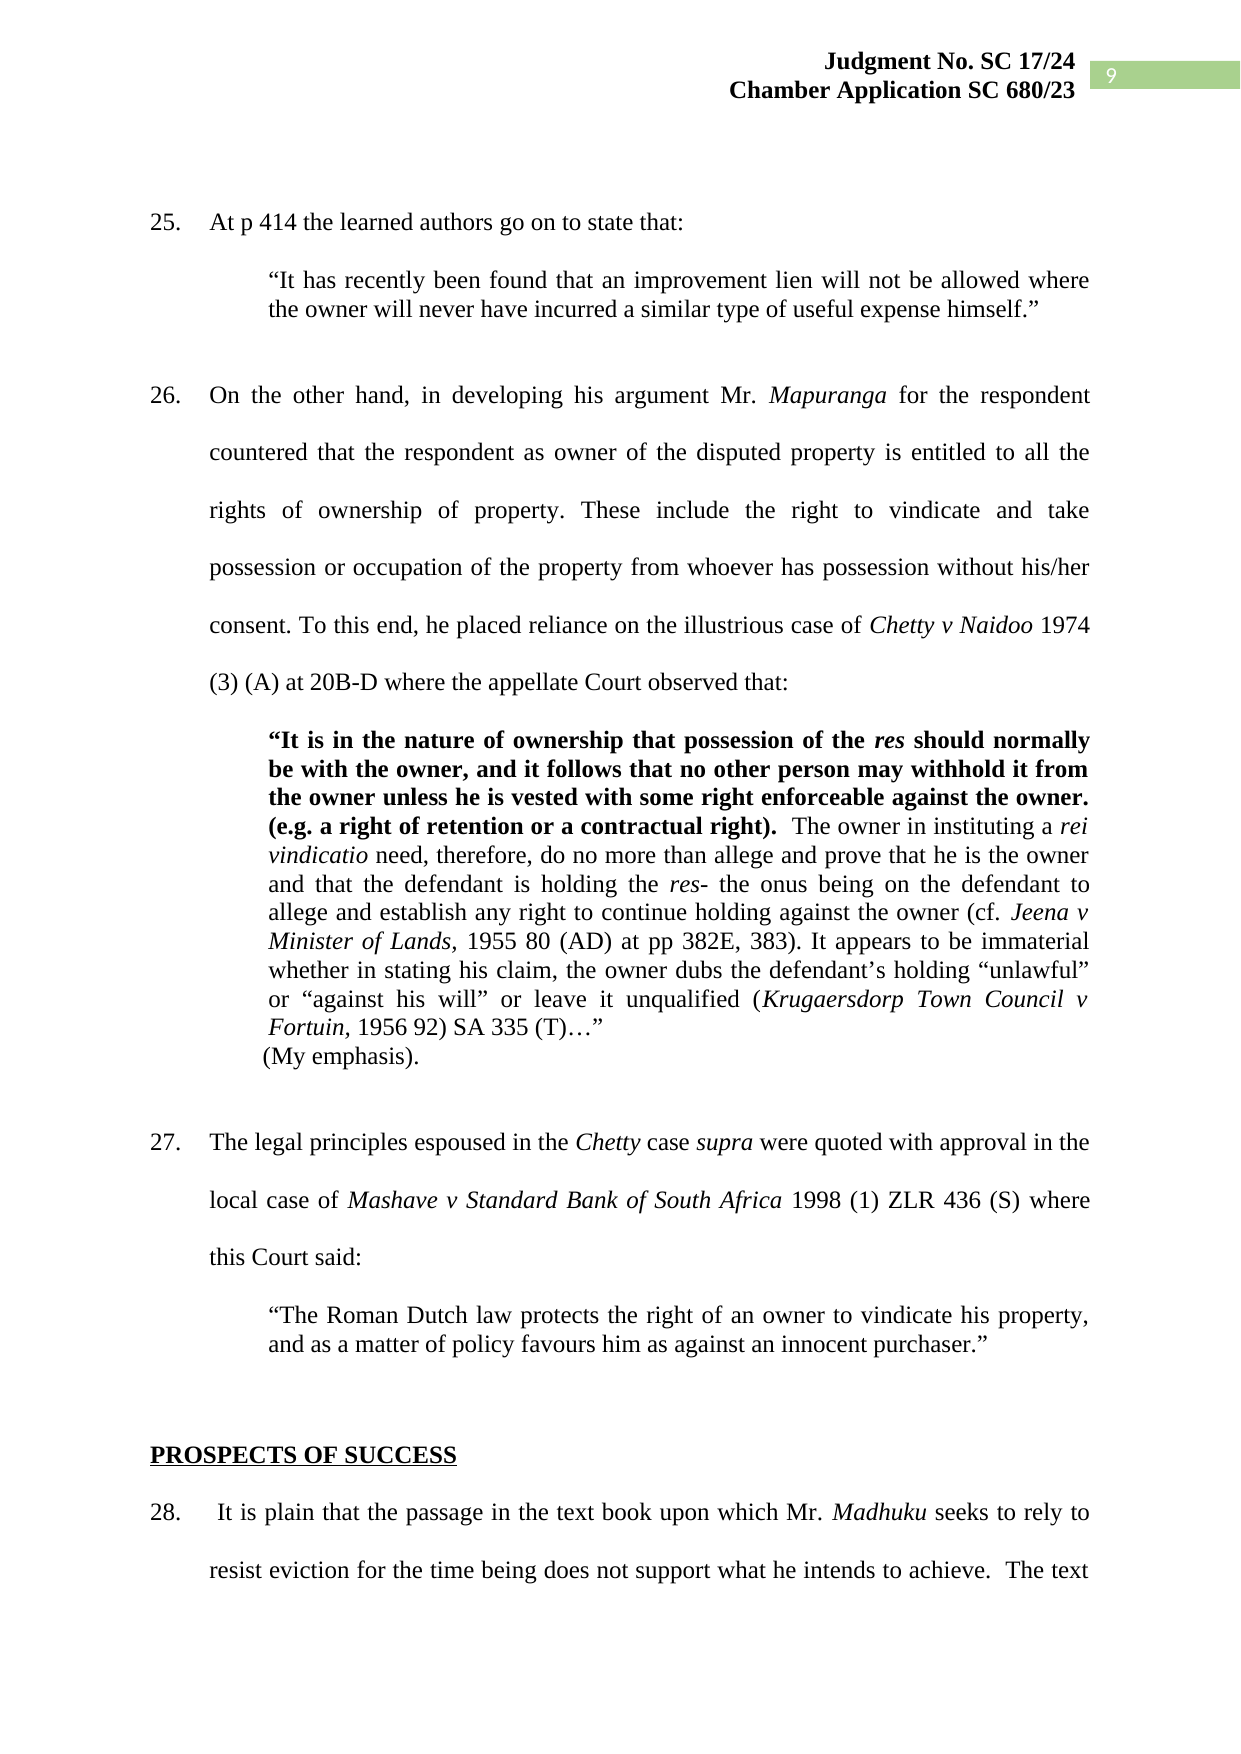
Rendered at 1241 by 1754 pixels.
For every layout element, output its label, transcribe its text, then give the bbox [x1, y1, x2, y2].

text (My emphasis). [150, 1041, 1090, 1070]
list “It is in the nature of ownership that possession of the res should normally be with the owner, and it follows that no other person may withhold it from the owner unless he is vested with some right enforceable against the owner. (e.g. a right of retention or a contractual right). The owner in instituting a rei vindicatio need, therefore, do no more than allege and prove that he is the owner and that the defendant is holding the res- the onus being on the defendant to allege and establish any right to continue holding against the owner (cf. Jeena v Minister of Lands, 1955 80 (AD) at pp 382E, 383). It appears to be immaterial whether in stating his claim, the owner dubs the defendant’s holding “unlawful” or “against his will” or leave it unqualified (Krugaersdorp Town Council v Fortuin, 1956 92) SA 335 (T)…” [268, 725, 1090, 1041]
list At p 414 the learned authors go on to state that: [150, 207, 1090, 236]
list On the other hand, in developing his argument Mr. Mapuranga for the respondent countered that the respondent as owner of the disputed property is entitled to all the rights of ownership of property. These include the right to vindicate and take possession or occupation of the property from whoever has possession without his/her consent. To this end, he placed reliance on the illustrious case of Chetty v Naidoo 1974 (3) (A) at 20B-D where the appellate Court observed that: [150, 380, 1090, 696]
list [150, 1497, 1090, 1584]
list “It has recently been found that an improvement lien will not be allowed where the owner will never have incurred a similar type of useful expense himself.” [268, 265, 1090, 322]
list The legal principles espoused in the Chetty case supra were quoted with approval in the local case of Mashave v Standard Bank of South Africa 1998 (1) ZLR 436 (S) where this Court said: [150, 1127, 1090, 1271]
text PROSPECTS OF SUCCESS [150, 1440, 1090, 1469]
list “The Roman Dutch law protects the right of an owner to vindicate his property, and as a matter of policy favours him as against an innocent purchaser.” [268, 1300, 1090, 1357]
